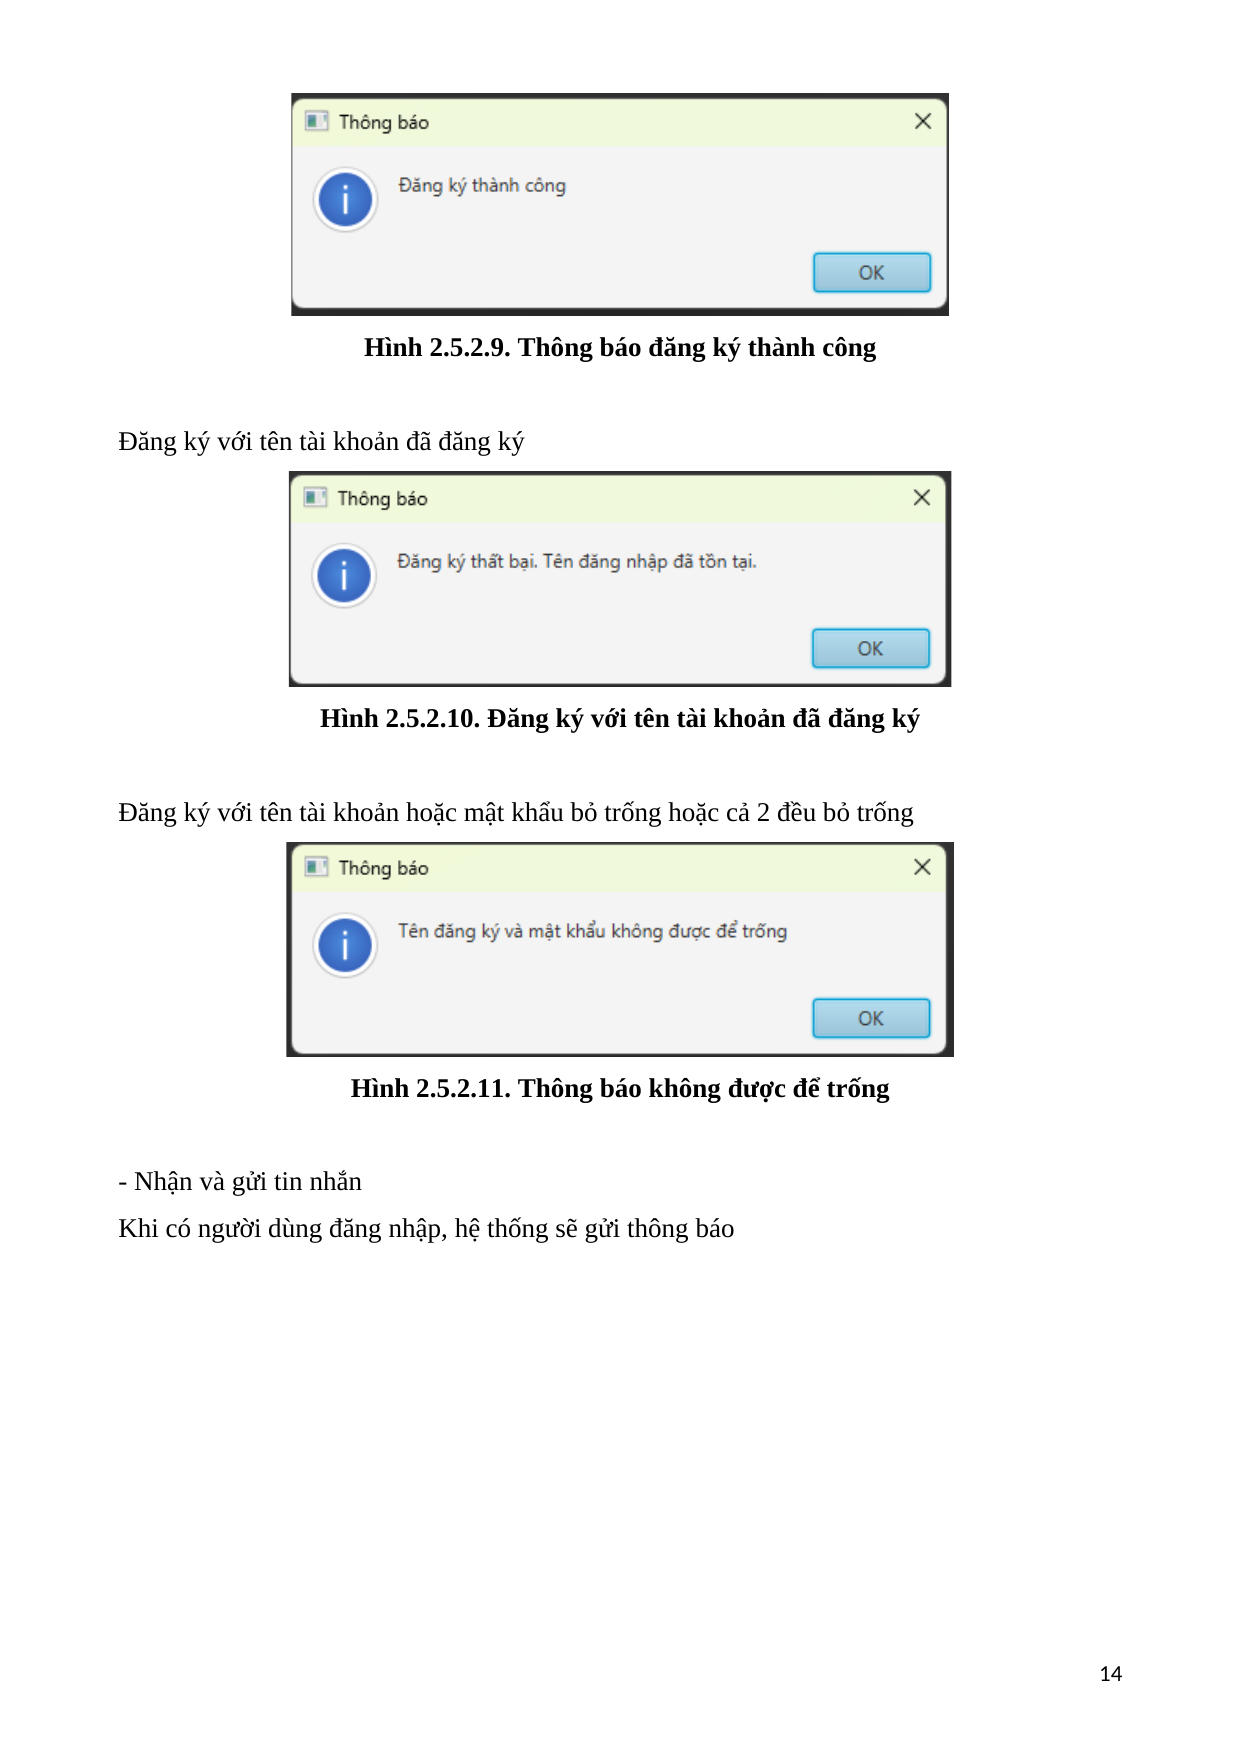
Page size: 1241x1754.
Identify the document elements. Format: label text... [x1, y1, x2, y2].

text Đăng ký với tên tài khoản đã đăng ký [118, 424, 1122, 456]
text - Nhận và gửi tin nhắn [118, 1165, 1122, 1196]
text Khi có người dùng đăng nhập, hệ thống sẽ gửi thông báo [118, 1212, 1122, 1243]
picture [288, 471, 952, 687]
picture [291, 93, 949, 316]
picture [286, 842, 954, 1057]
text Hình 2.5.2.9. Thông báo đăng ký thành công [118, 331, 1122, 362]
text Hình 2.5.2.11. Thông báo không được để trống [118, 1072, 1122, 1103]
text Hình 2.5.2.10. Đăng ký với tên tài khoản đã đăng ký [118, 702, 1122, 733]
text Đăng ký với tên tài khoản hoặc mật khẩu bỏ trống hoặc cả 2 đều bỏ trống [118, 796, 1122, 827]
